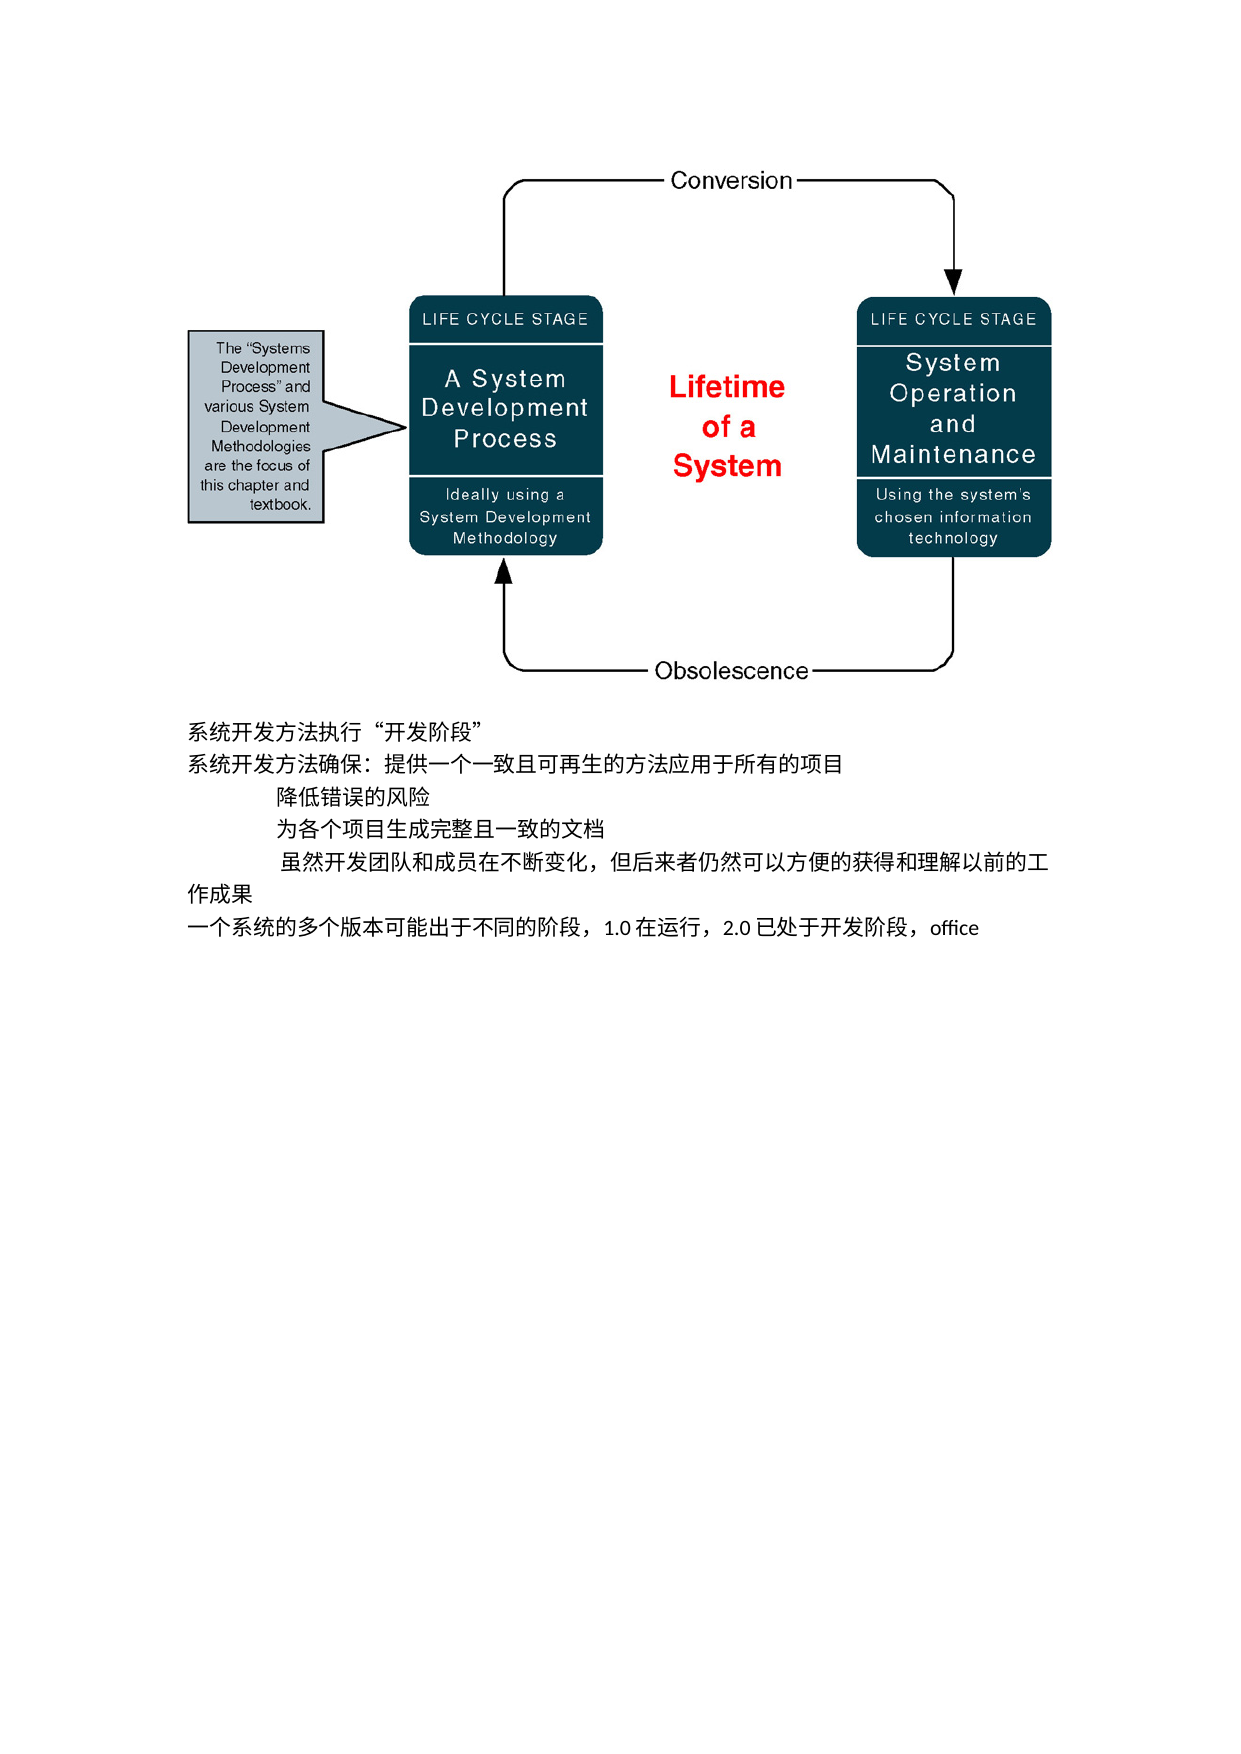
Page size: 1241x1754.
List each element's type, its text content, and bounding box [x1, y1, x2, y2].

text 虽然开发团队和成员在不断变化，但后来者仍然可以方便的获得和理解以前的工作成果 [187, 844, 1053, 909]
text 系统开发方法确保：提供一个一致且可再生的方法应用于所有的项目 [187, 747, 1053, 779]
text 一个系统的多个版本可能出于不同的阶段，1.0在运行，2.0已处于开发阶段，office [187, 909, 1053, 942]
text 系统开发方法执行“开发阶段” [187, 714, 1053, 747]
text 降低错误的风险 [187, 779, 1053, 812]
picture [187, 162, 1053, 685]
text 为各个项目生成完整且一致的文档 [187, 812, 1053, 844]
